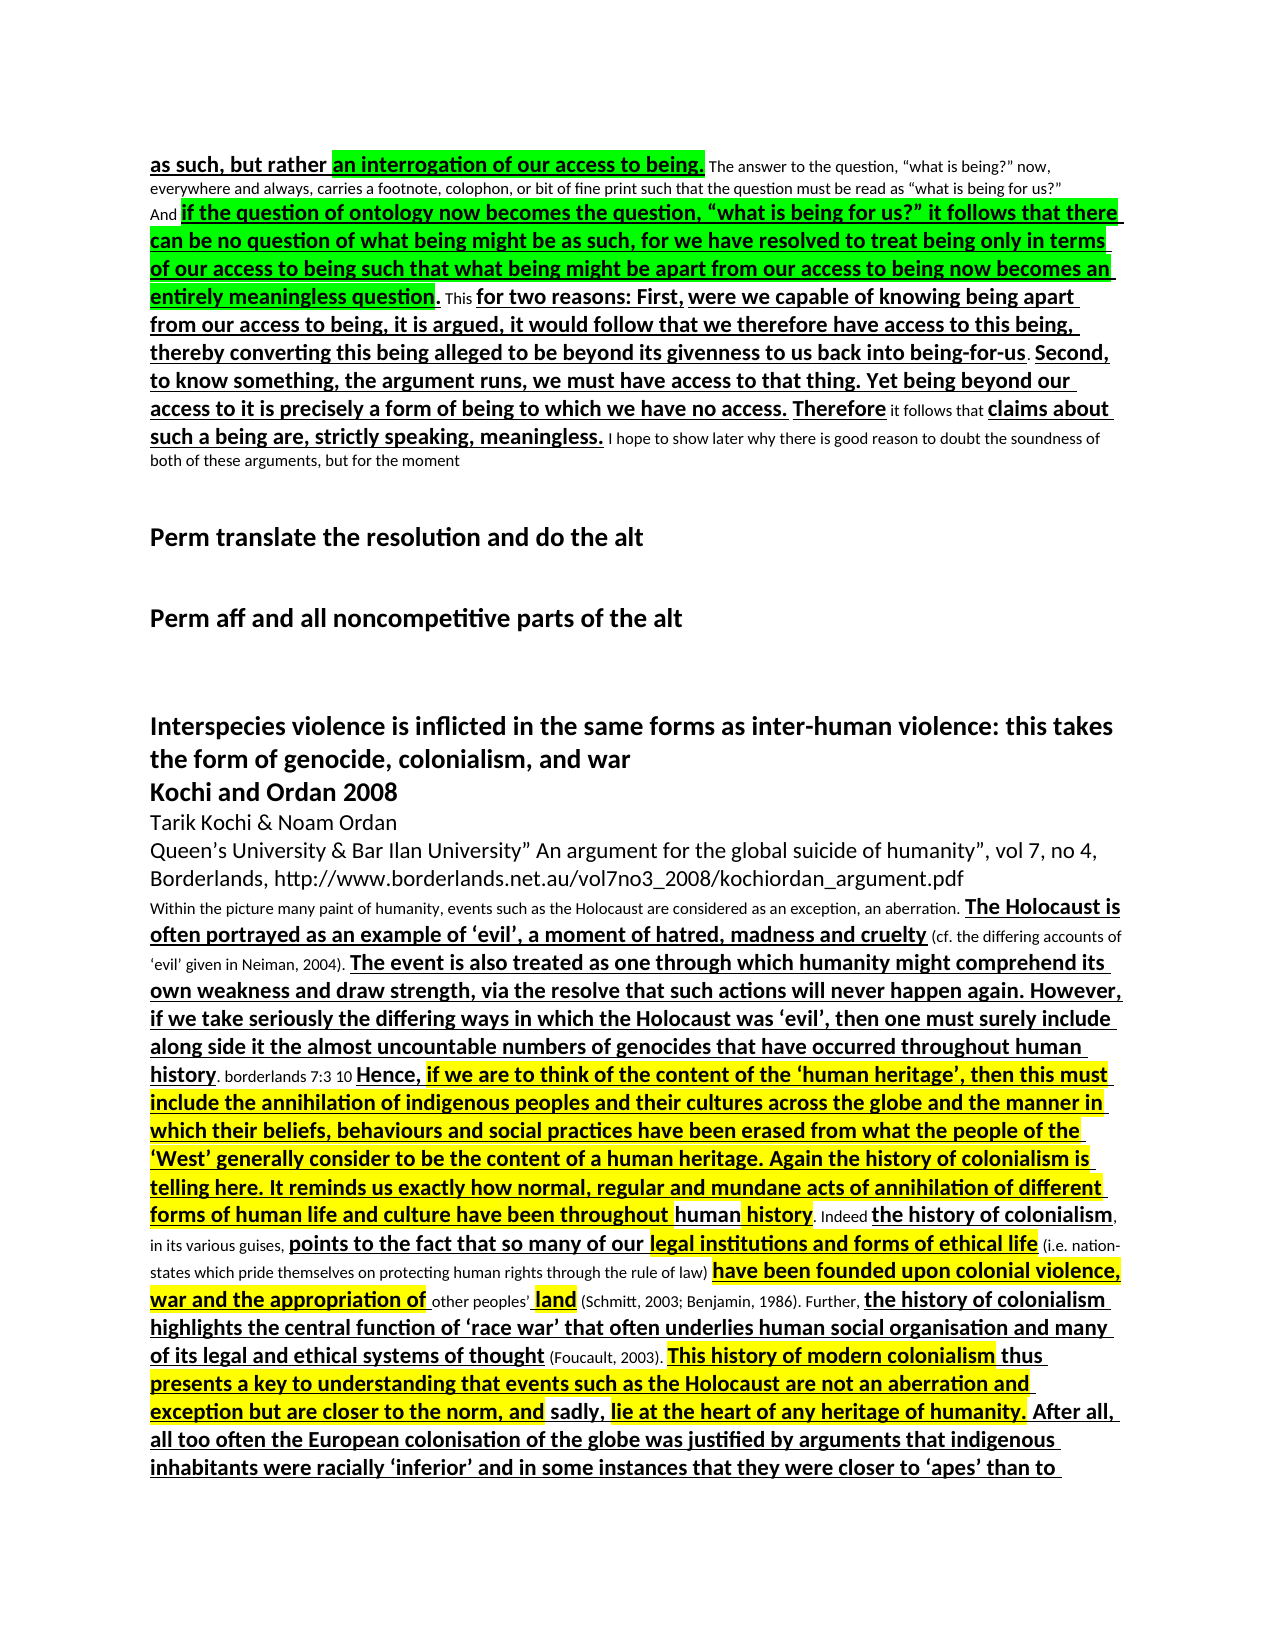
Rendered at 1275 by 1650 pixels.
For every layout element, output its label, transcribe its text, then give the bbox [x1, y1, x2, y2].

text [150, 892, 1125, 1481]
subtitle Perm translate the resolution and do the alt [150, 520, 1125, 553]
text And if the question of ontology now becomes the question, “what is being for us?” it follows that there can be no question of what being might be as such, for we have resolved to treat being only in terms of our access to being such that what being might be apart from our access to being now becomes an entirely meaningless question. This for two reasons: First, were we capable of knowing being apart from our access to being, it is argued, it would follow that we therefore have access to this being, thereby converting this being alleged to be beyond its givenness to us back into being-for-us. Second, to know something, the argument runs, we must have access to that thing. Yet being beyond our access to it is precisely a form of being to which we have no access. Therefore it follows that claims about such a being are, strictly speaking, meaningless. I hope to show later why there is good reason to doubt the soundness of both of these arguments, but for the moment [150, 198, 1125, 471]
text Tarik Kochi & Noam Ordan [150, 808, 1125, 836]
text Queen’s University & Bar Ilan University” An argument for the global suicide of humanity”, vol 7, no 4, Borderlands, http://www.borderlands.net.au/vol7no3_2008/kochiordan_argument.pdf [150, 836, 1125, 892]
subtitle Perm aff and all noncompetitive parts of the alt [150, 602, 1125, 634]
text Kochi and Ordan 2008 [150, 775, 1125, 808]
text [150, 150, 1125, 198]
subtitle Interspecies violence is inflicted in the same forms as inter-human violence: this takes the form of genocide, colonialism, and war [150, 709, 1125, 775]
